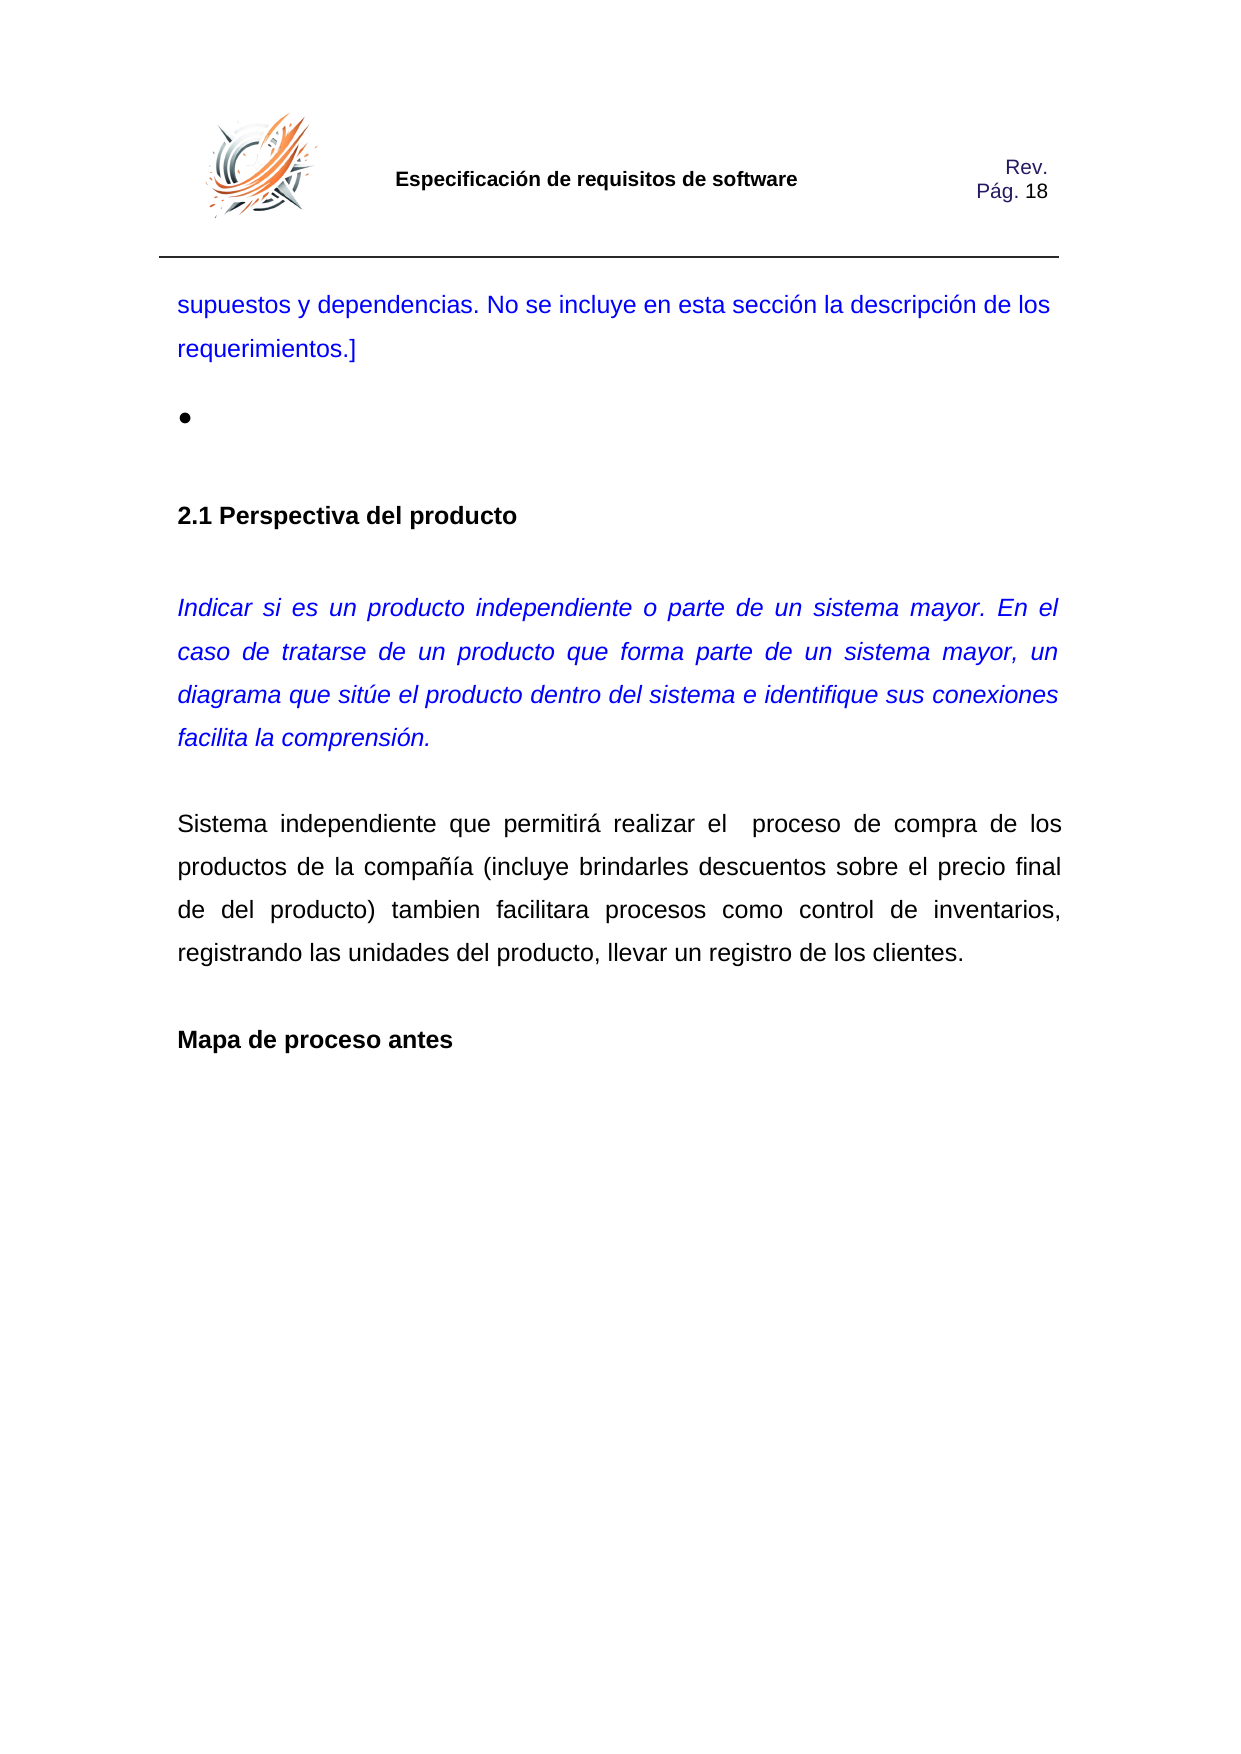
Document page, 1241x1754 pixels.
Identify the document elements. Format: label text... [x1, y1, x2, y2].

text Indicar si es un producto independiente o parte de un sistema mayor. En el caso de tratarse de un producto que forma parte de un sistema mayor, un diagrama que sitúe el producto dentro del sistema e identifique sus conexiones facilita la comprensión. [177, 593, 1063, 752]
picture [177, 87, 333, 148]
text Sistema independiente que permitirá realizar el proceso de compra de los productos de la compañía (incluye brindarles descuentos sobre el precio final de del producto) tambien facilitara procesos como control de inventarios, registrando las unidades del producto, llevar un registro de los clientes. [177, 809, 1063, 967]
text 2.1 Perspectiva del producto [177, 501, 1063, 530]
text Mapa de proceso antes [177, 1025, 1063, 1053]
